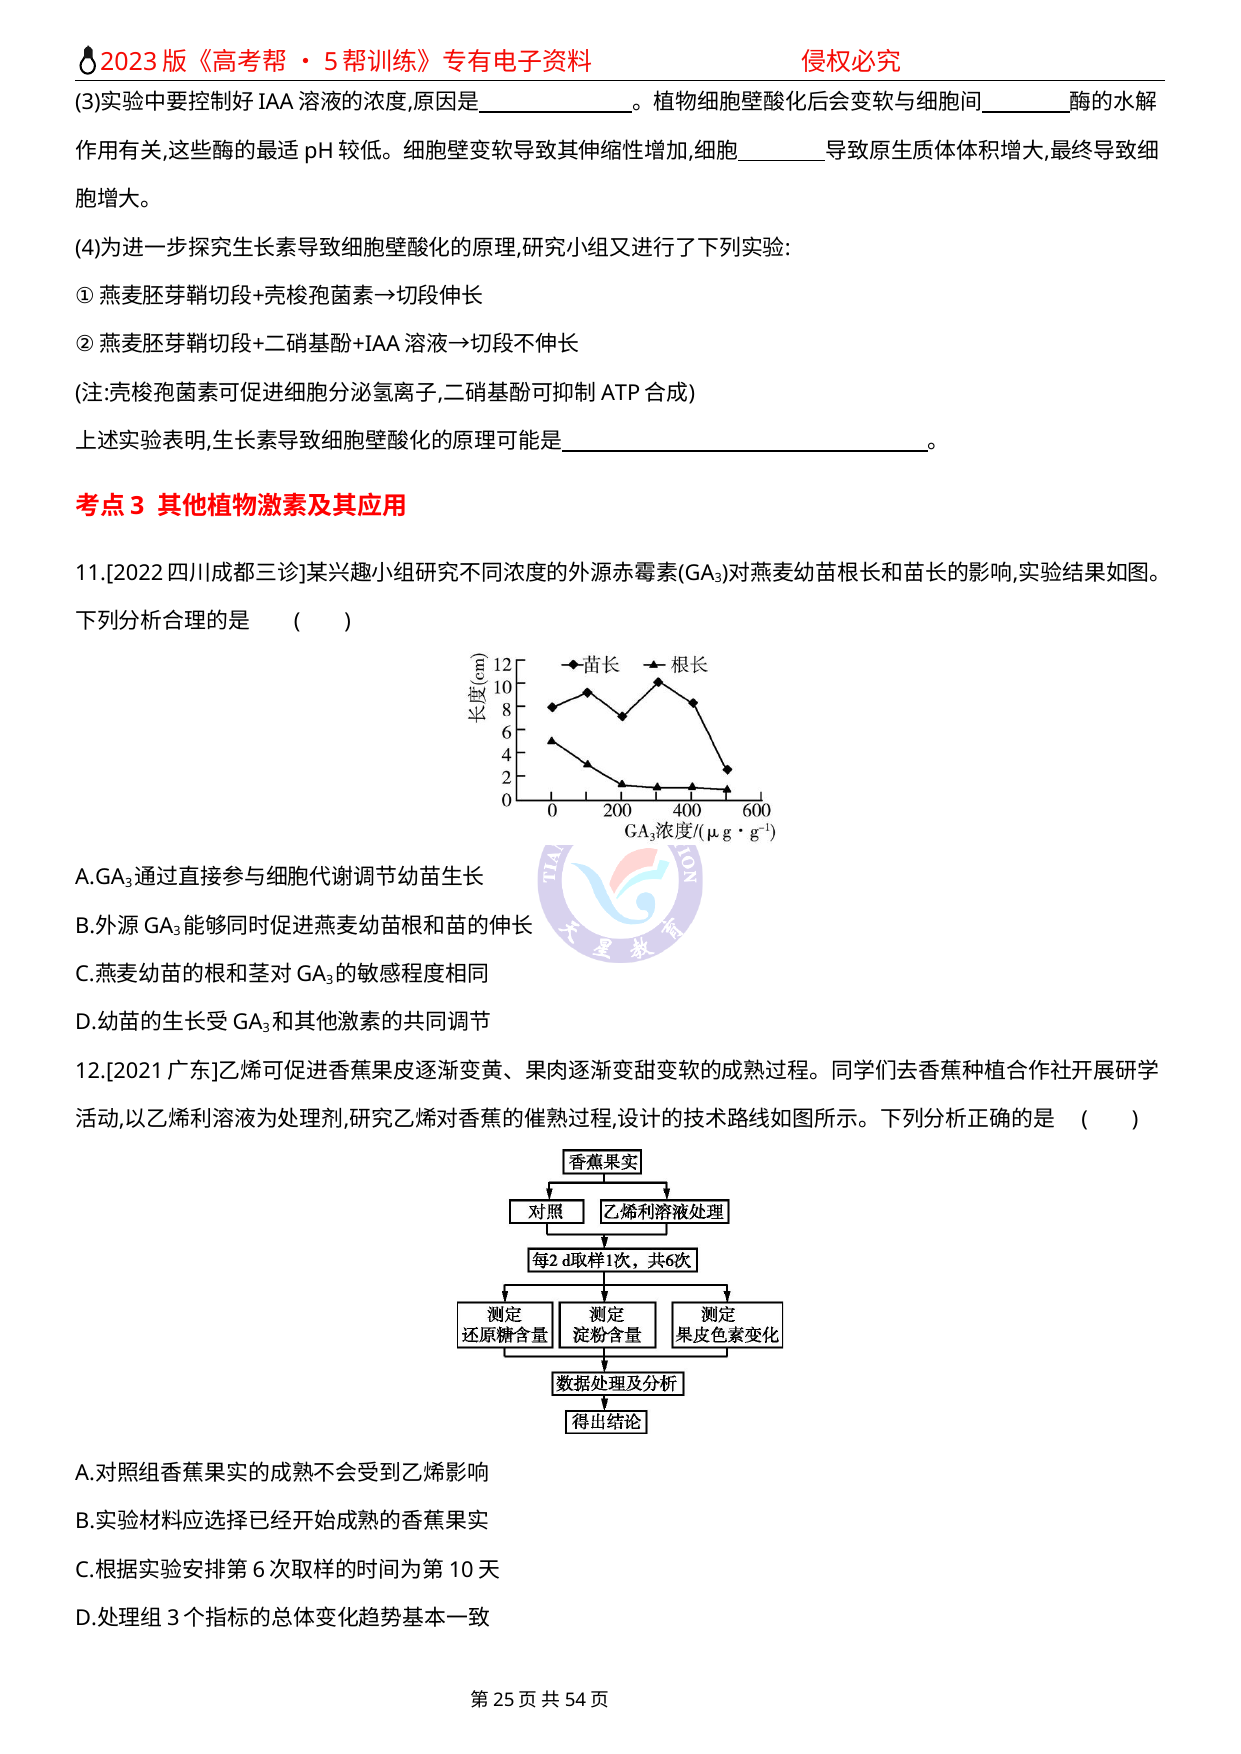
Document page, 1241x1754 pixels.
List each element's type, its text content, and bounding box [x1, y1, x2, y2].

text 考点3 其他植物激素及其应用 [75, 471, 1165, 536]
text D.幼苗的生长受GA3和其他激素的共同调节 [75, 1004, 1165, 1036]
text (3)实验中要控制好IAA溶液的浓度,原因是 。植物细胞壁酸化后会变软与细胞间 酶的水解作用有关,这些酶的最适pH较低。细胞壁变软导致其伸缩性增加,细胞 导致原生质体体积增大,最终导致细胞增大。 [75, 83, 1165, 213]
text 11.[2022四川成都三诊]某兴趣小组研究不同浓度的外源赤霉素(GA3)对燕麦幼苗根长和苗长的影响,实验结果如图。下列分析合理的是 ( ) [75, 554, 1165, 635]
text 12.[2021广东]乙烯可促进香蕉果皮逐渐变黄、果肉逐渐变甜变软的成熟过程。同学们去香蕉种植合作社开展研学活动,以乙烯利溶液为处理剂,研究乙烯对香蕉的催熟过程,设计的技术路线如图所示。下列分析正确的是 ( ) [75, 1052, 1165, 1133]
text D.处理组3个指标的总体变化趋势基本一致 [75, 1599, 1165, 1632]
text 上述实验表明,生长素导致细胞壁酸化的原理可能是 。 [75, 423, 1165, 455]
text B.实验材料应选择已经开始成熟的香蕉果实 [75, 1503, 1165, 1535]
text C.燕麦幼苗的根和茎对GA3的敏感程度相同 [75, 956, 1165, 988]
text C.根据实验安排第6次取样的时间为第10天 [75, 1551, 1165, 1584]
text (注:壳梭孢菌素可促进细胞分泌氢离子,二硝基酚可抑制ATP合成) [75, 374, 1165, 407]
text A.GA3通过直接参与细胞代谢调节幼苗生长 [75, 859, 1165, 891]
text A.对照组香蕉果实的成熟不会受到乙烯影响 [75, 1454, 1165, 1487]
picture [457, 1149, 784, 1434]
text (4)为进一步探究生长素导致细胞壁酸化的原理,研究小组又进行了下列实验: [75, 229, 1165, 262]
text ②燕麦胚芽鞘切段+二硝基酚+IAA溶液→切段不伸长 [75, 326, 1165, 358]
text B.外源GA3能够同时促进燕麦幼苗根和苗的伸长 [75, 907, 1165, 940]
text ①燕麦胚芽鞘切段+壳梭孢菌素→切段伸长 [75, 278, 1165, 310]
picture [464, 651, 777, 845]
